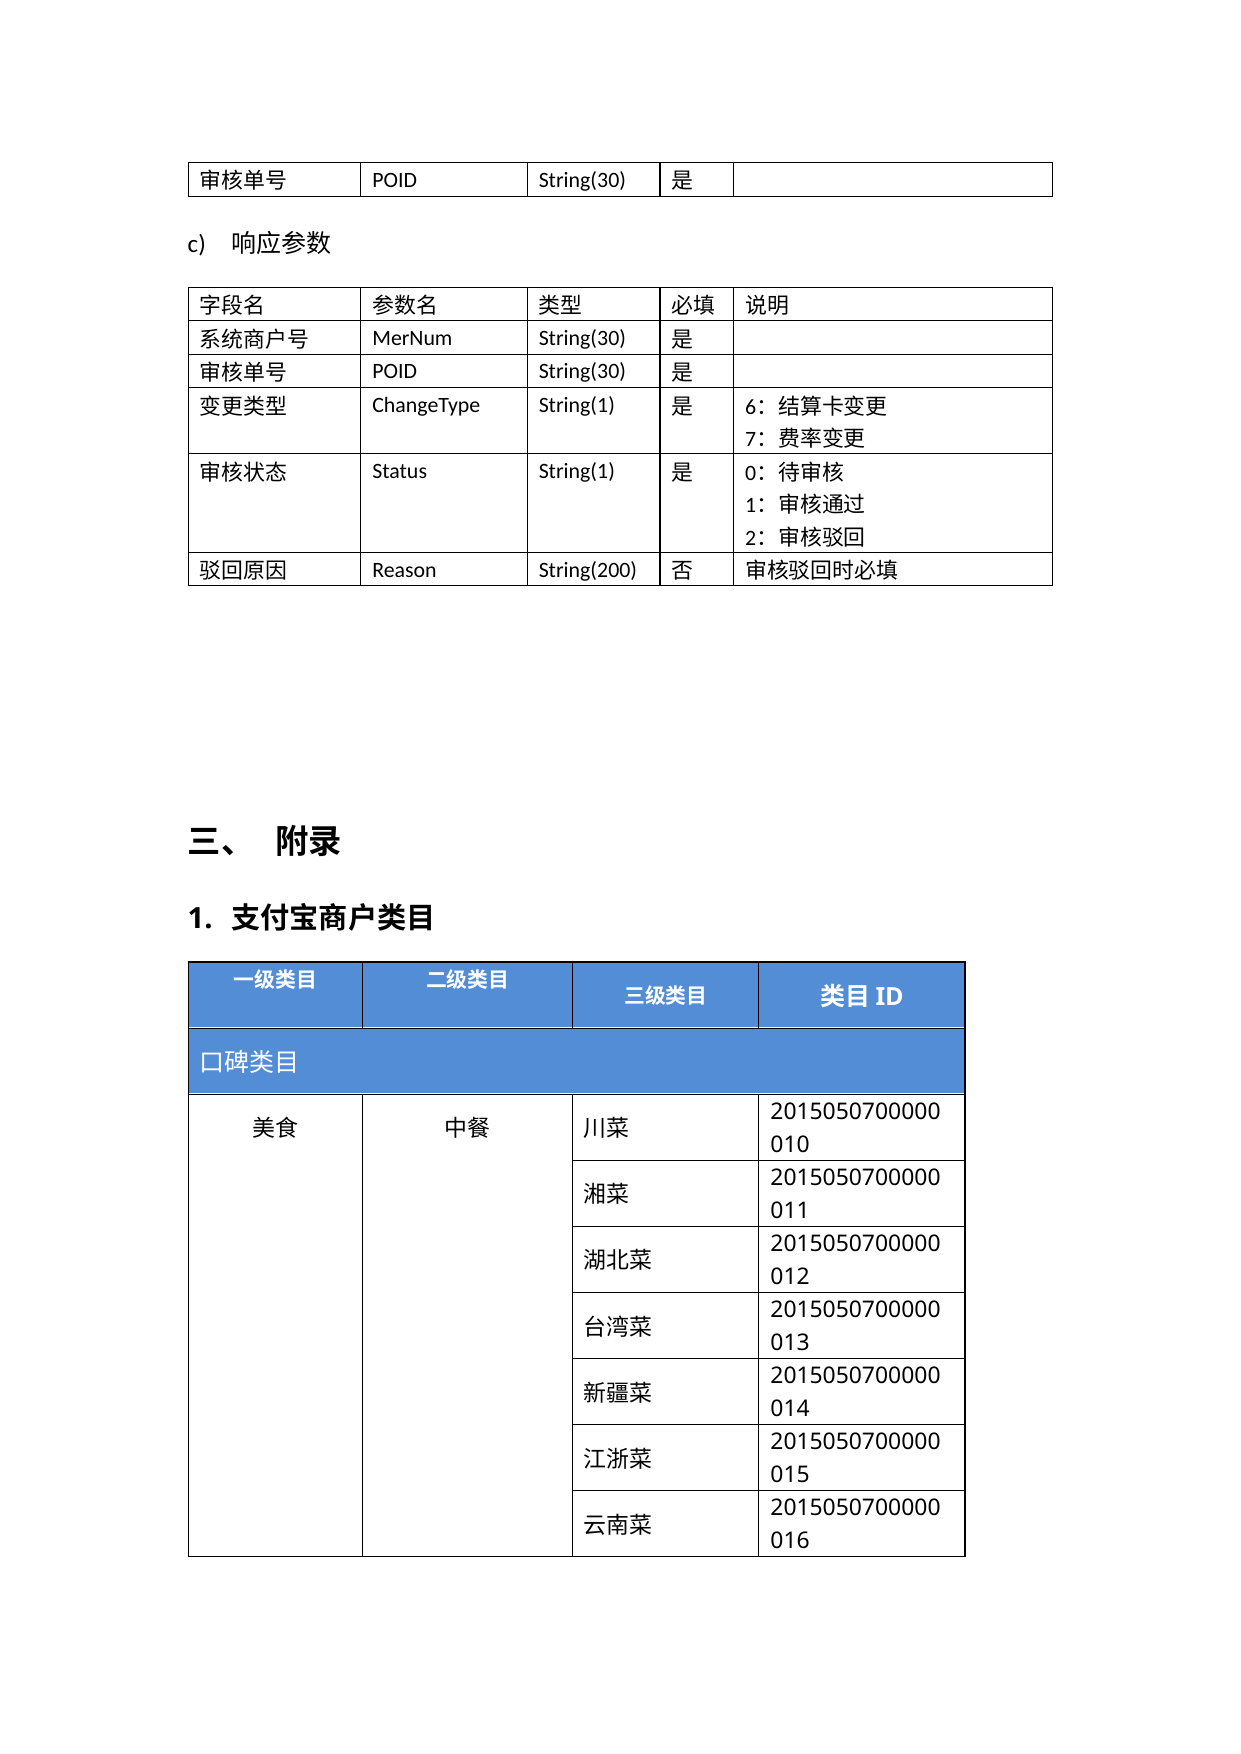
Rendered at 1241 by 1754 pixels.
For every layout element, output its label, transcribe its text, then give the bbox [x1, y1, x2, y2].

table_cell 审核单号 [189, 163, 360, 196]
table_cell 2015050700000014 [759, 1359, 964, 1424]
table_cell 云南菜 [573, 1491, 758, 1556]
table_cell 台湾菜 [573, 1293, 758, 1358]
table_cell ChangeType [361, 388, 527, 453]
table_header 二级类目 [363, 963, 572, 1027]
table_cell 2015050700000013 [759, 1293, 964, 1358]
table_cell 变更类型 [189, 388, 360, 453]
subtitle 附录 [187, 806, 1053, 871]
table_cell 口碑类目 [189, 1029, 964, 1093]
table_cell 江浙菜 [573, 1425, 758, 1490]
table_cell 2015050700000010 [759, 1095, 964, 1159]
table_cell 湖北菜 [573, 1227, 758, 1292]
table_cell 是 [661, 321, 733, 354]
table_cell 中餐 [363, 1095, 572, 1556]
subtitle 响应参数 [187, 209, 1053, 274]
table_cell String(30) [528, 355, 659, 387]
table_cell POID [361, 163, 527, 196]
table_cell POID [361, 355, 527, 387]
table_cell 是 [661, 355, 733, 387]
table_cell Reason [361, 553, 527, 585]
table_cell String(200) [528, 553, 659, 585]
table_cell 审核驳回时必填 [734, 553, 1052, 585]
table_cell 是 [661, 454, 733, 552]
table_cell [734, 163, 1052, 196]
table_cell 审核单号 [189, 355, 360, 387]
table_header 说明 [734, 288, 1052, 320]
table_cell 美食 [189, 1095, 362, 1556]
table_cell 湘菜 [573, 1161, 758, 1226]
table_cell String(30) [528, 163, 659, 196]
table_cell String(1) [528, 454, 659, 552]
table_cell 审核状态 [189, 454, 360, 552]
table_cell 否 [661, 553, 733, 585]
table_header 类型 [528, 288, 659, 320]
table_cell 驳回原因 [189, 553, 360, 585]
table_cell 2015050700000012 [759, 1227, 964, 1292]
table_header 类目ID [759, 963, 964, 1027]
table_cell [734, 355, 1052, 387]
table_cell 2015050700000015 [759, 1425, 964, 1490]
table_header 参数名 [361, 288, 527, 320]
table_cell String(30) [528, 321, 659, 354]
table_cell 川菜 [573, 1095, 758, 1159]
table_cell String(1) [528, 388, 659, 453]
table_cell 2015050700000011 [759, 1161, 964, 1226]
table_cell [734, 321, 1052, 354]
table_cell 6：结算卡变更 7：费率变更 [734, 388, 1052, 453]
table_cell MerNum [361, 321, 527, 354]
table_cell Status [361, 454, 527, 552]
table_cell 新疆菜 [573, 1359, 758, 1424]
table_header 必填 [661, 288, 733, 320]
subtitle 支付宝商户类目 [187, 884, 1053, 949]
table_header 字段名 [189, 288, 360, 320]
table_cell 系统商户号 [189, 321, 360, 354]
table_header 一级类目 [189, 963, 362, 1027]
table_cell 2015050700000016 [759, 1491, 964, 1556]
table_cell 是 [661, 388, 733, 453]
table_cell 0：待审核 1：审核通过 2：审核驳回 [734, 454, 1052, 552]
table_cell 是 [661, 163, 733, 196]
table_header 三级类目 [573, 963, 758, 1027]
